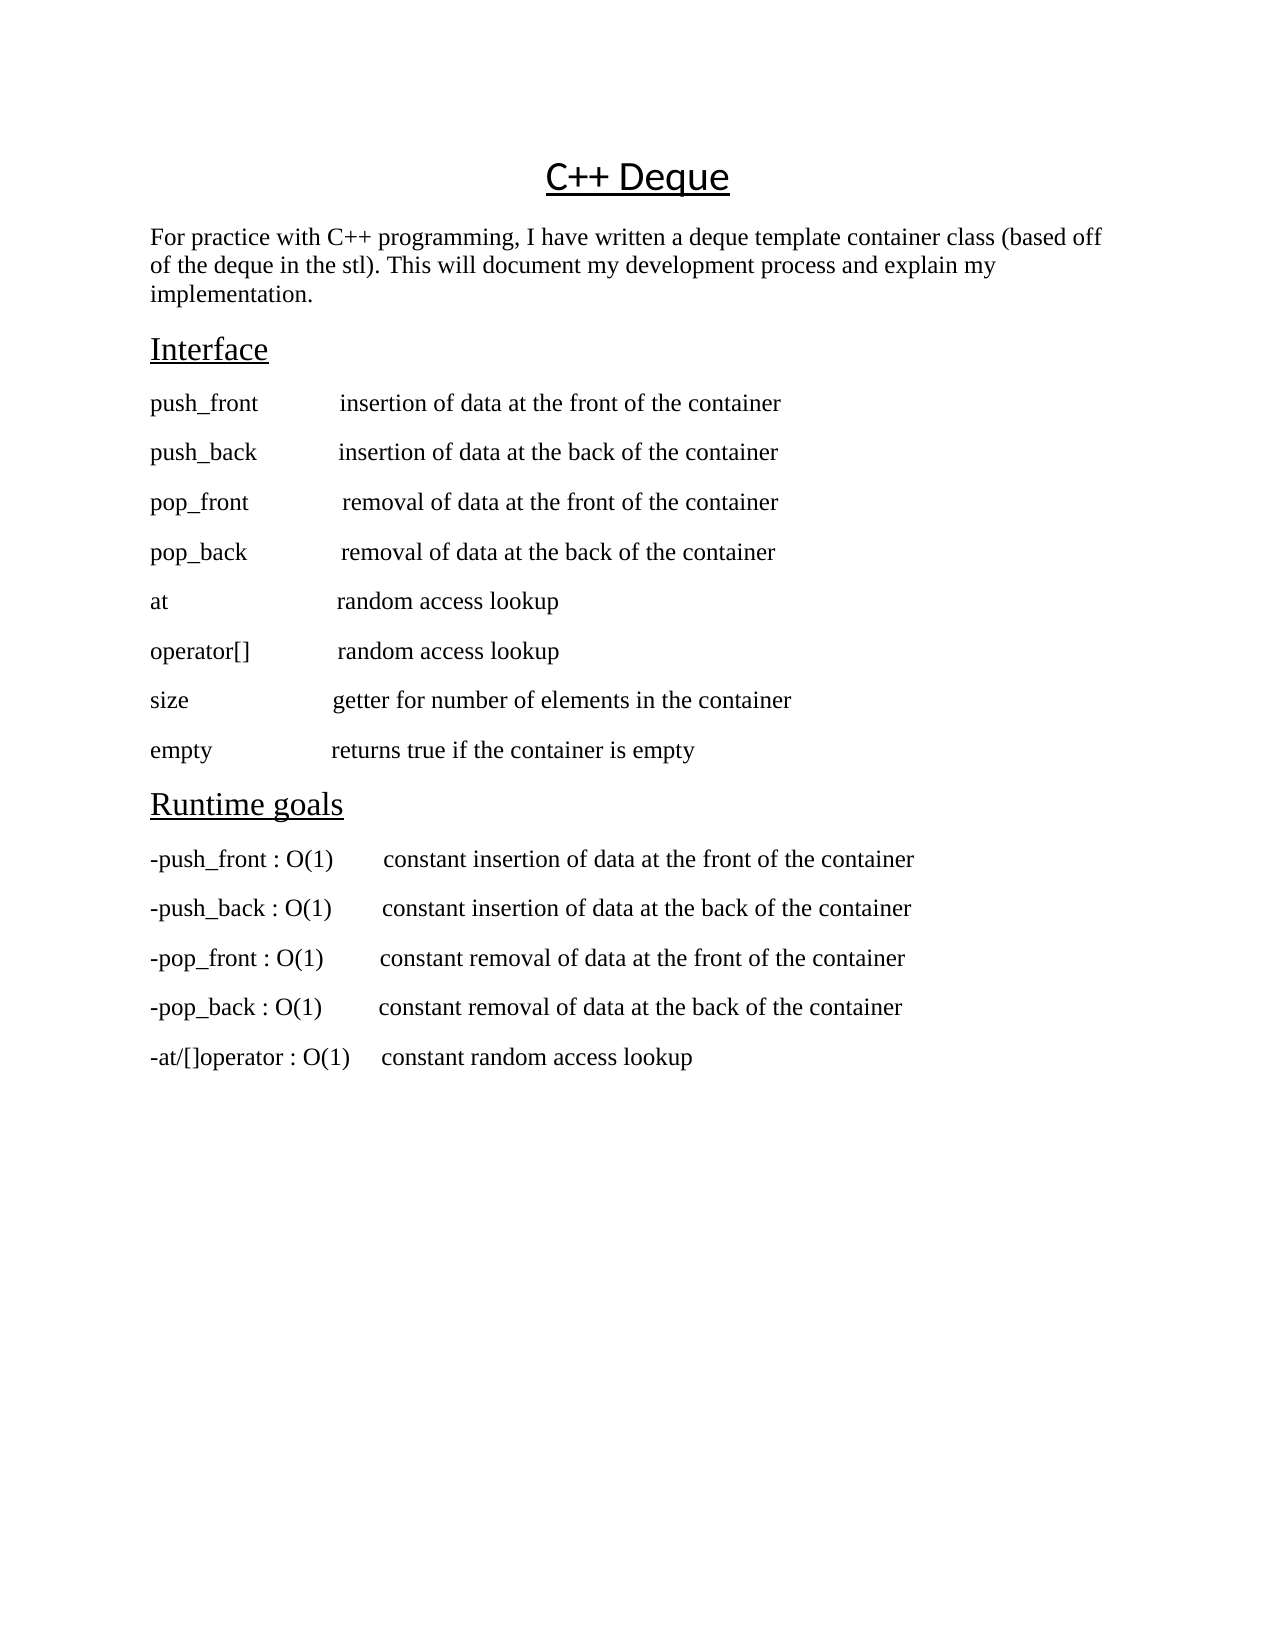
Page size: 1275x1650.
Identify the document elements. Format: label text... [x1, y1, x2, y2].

text at random access lookup [150, 586, 1125, 615]
text push_back insertion of data at the back of the container [150, 437, 1125, 466]
text push_front insertion of data at the front of the container [150, 388, 1125, 417]
text -push_front : O(1) constant insertion of data at the front of the container [150, 844, 1125, 872]
text pop_back removal of data at the back of the container [150, 537, 1125, 565]
text C++ Deque [150, 150, 1125, 201]
text -push_back : O(1) constant insertion of data at the back of the container [150, 893, 1125, 922]
text -pop_back : O(1) constant removal of data at the back of the container [150, 992, 1125, 1021]
text empty returns true if the container is empty [150, 735, 1125, 764]
text -pop_front : O(1) constant removal of data at the front of the container [150, 943, 1125, 972]
text Runtime goals [150, 784, 1125, 823]
text size getter for number of elements in the container [150, 685, 1125, 714]
text Interface [150, 329, 1125, 367]
text -at/[]operator : O(1) constant random access lookup [150, 1042, 1125, 1071]
text pop_front removal of data at the front of the container [150, 487, 1125, 516]
text For practice with C++ programming, I have written a deque template container class (based off of the deque in the stl). This will document my development process and explain my implementation. [150, 222, 1125, 308]
text operator[] random access lookup [150, 636, 1125, 664]
